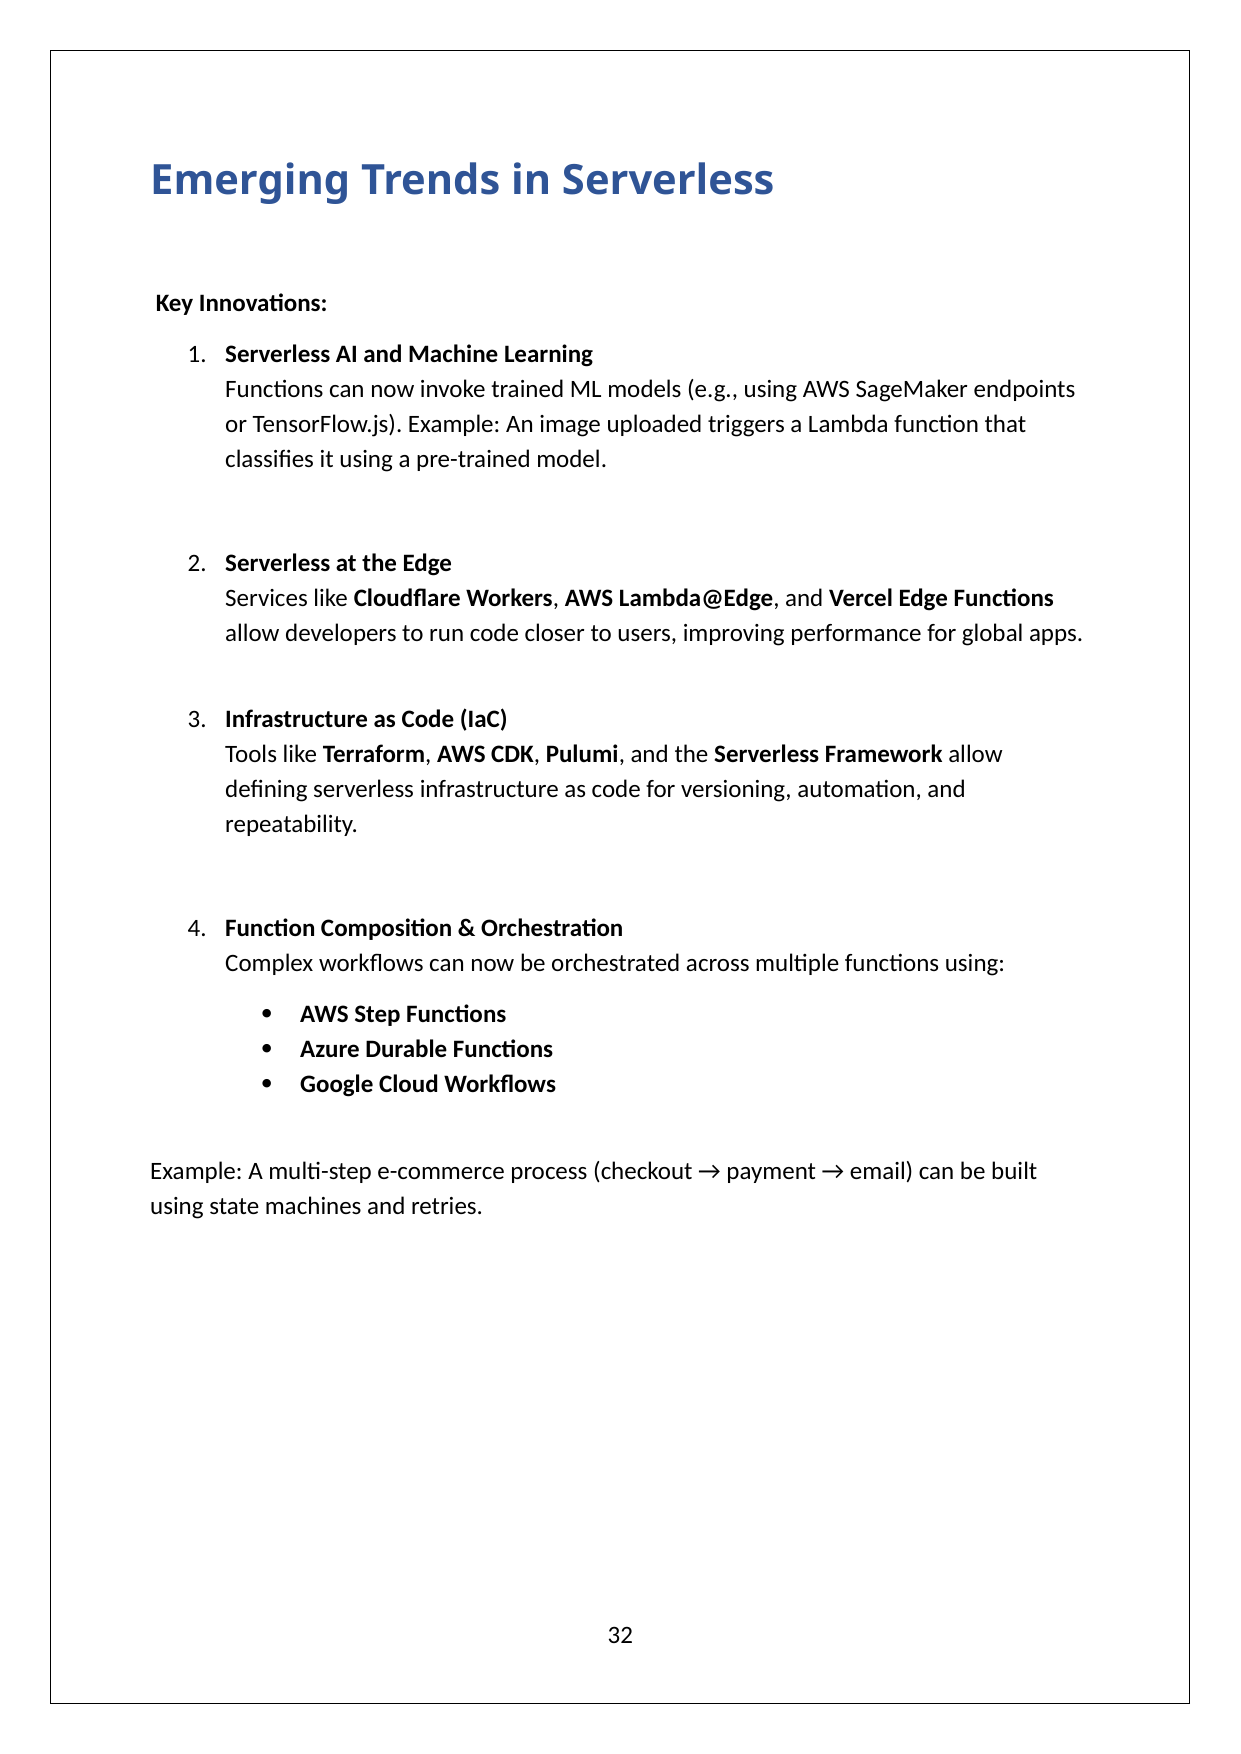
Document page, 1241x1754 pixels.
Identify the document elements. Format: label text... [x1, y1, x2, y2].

list AWS Step Functions [262, 999, 1090, 1029]
list Serverless AI and Machine Learning Functions can now invoke trained ML models (e.g., using AWS SageMaker endpoints or TensorFlow.js). Example: An image uploaded triggers a Lambda function that classifies it using a pre-trained model. [187, 339, 1090, 474]
text Example: A multi-step e-commerce process (checkout → payment → email) can be built using state machines and retries. [150, 1155, 1090, 1221]
text Key Innovations: [150, 287, 1090, 317]
list Function Composition & Orchestration Complex workflows can now be orchestrated across multiple functions using: [187, 912, 1090, 977]
list Google Cloud Workflows [262, 1069, 1090, 1099]
list Azure Durable Functions [262, 1034, 1090, 1064]
list Serverless at the Edge Services like Cloudflare Workers, AWS Lambda@Edge, and Vercel Edge Functions allow developers to run code closer to users, improving performance for global apps. [187, 547, 1090, 682]
list Infrastructure as Code (IaC) Tools like Terraform, AWS CDK, Pulumi, and the Serverless Framework allow defining serverless infrastructure as code for versioning, automation, and repeatability. [187, 704, 1090, 839]
subtitle Emerging Trends in Serverless [150, 150, 1090, 207]
